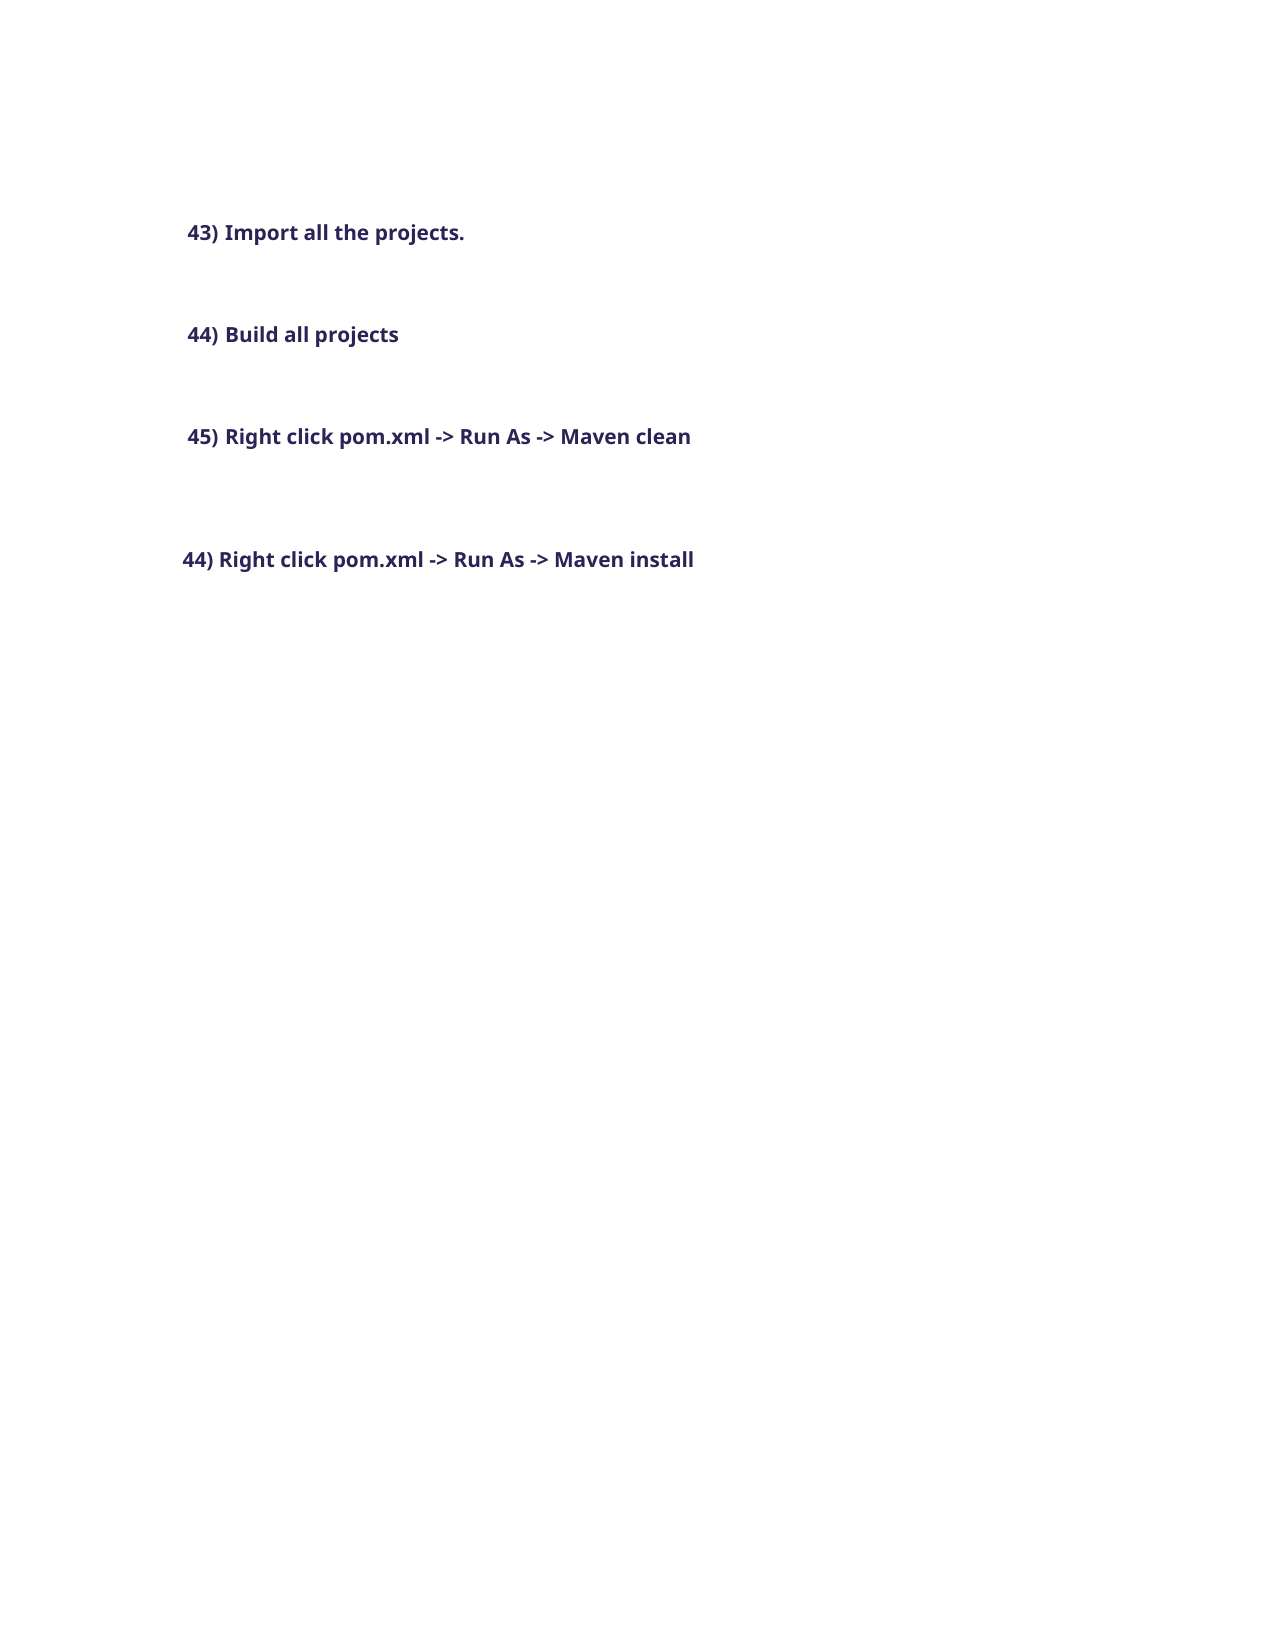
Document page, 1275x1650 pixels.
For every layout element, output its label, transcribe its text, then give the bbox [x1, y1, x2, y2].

list Build all projects [187, 320, 1125, 349]
text 44) Right click pom.xml -> Run As -> Maven install [150, 546, 1125, 574]
list Import all the projects. [187, 218, 1125, 247]
list Right click pom.xml -> Run As -> Maven clean [187, 422, 1125, 451]
